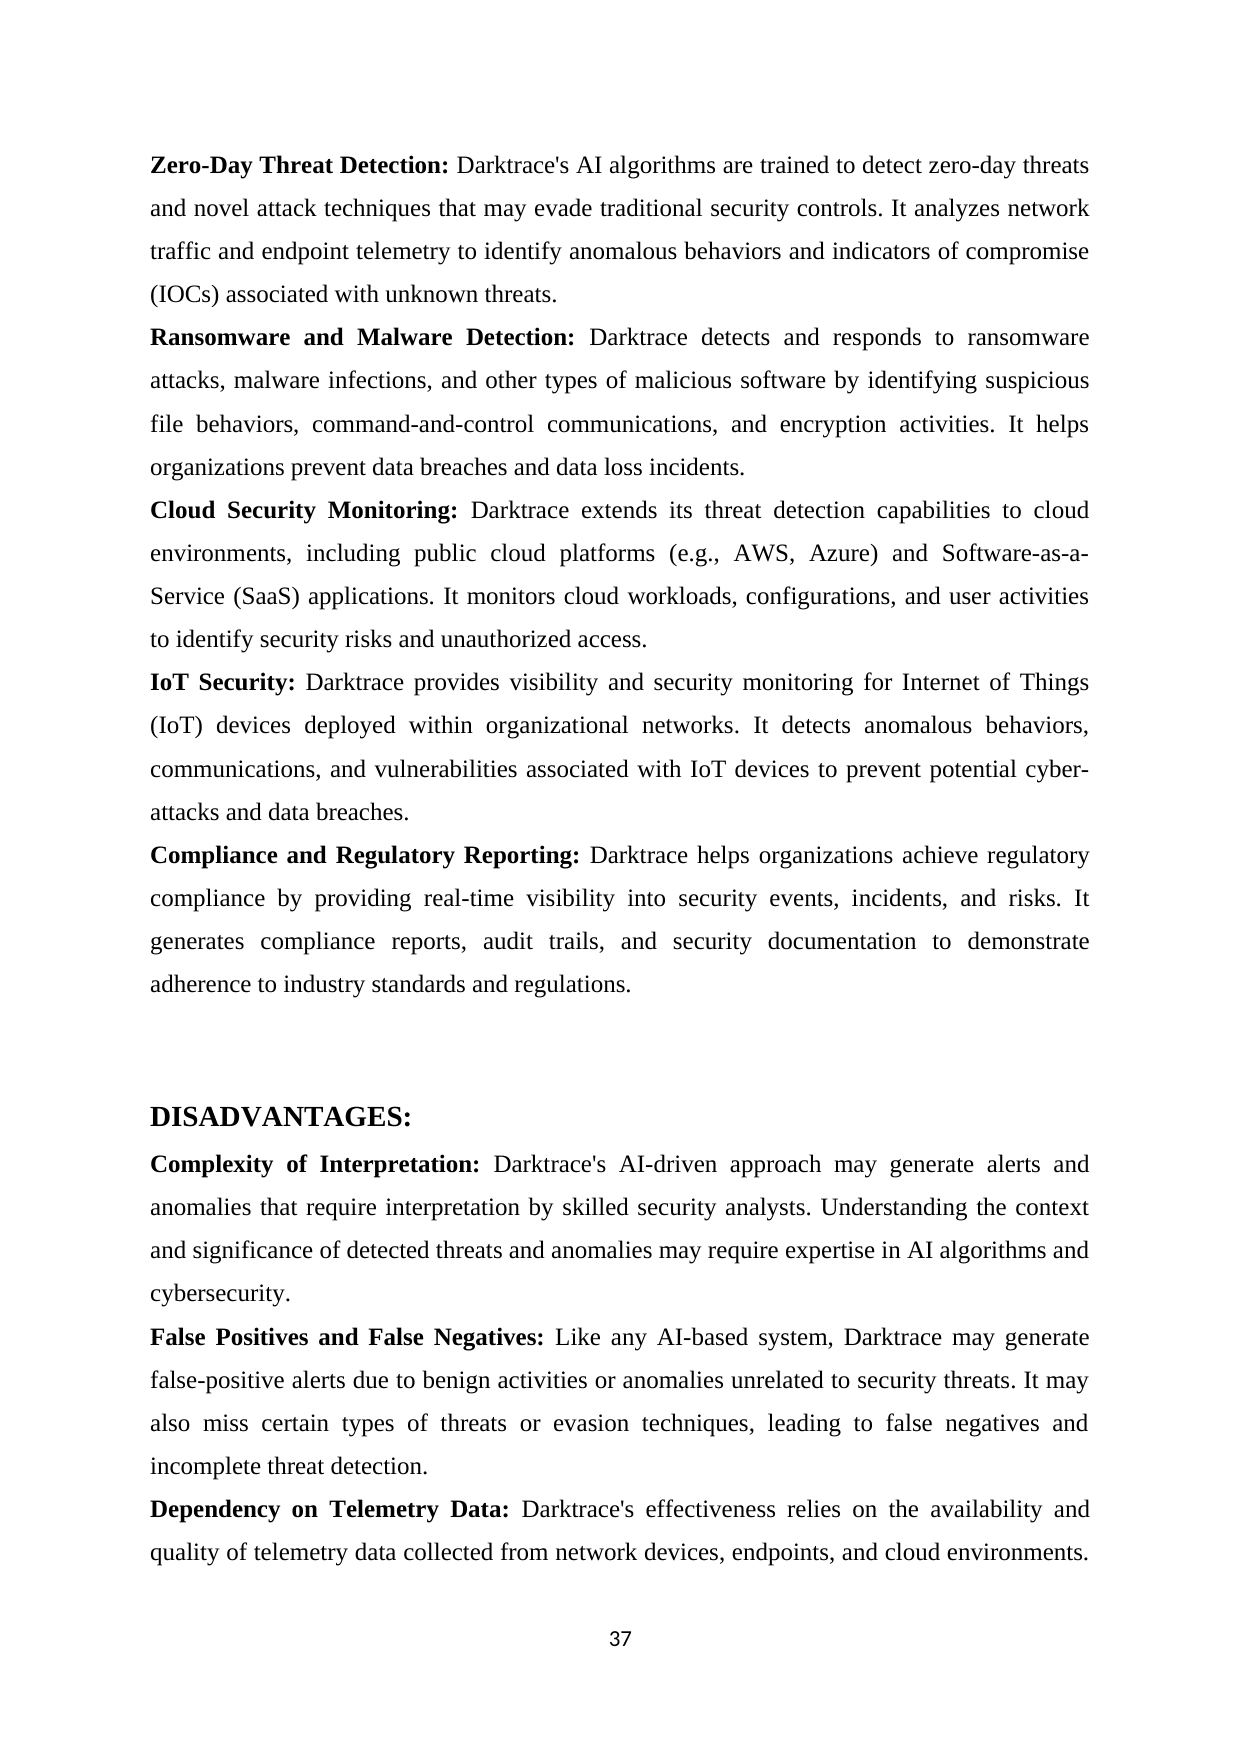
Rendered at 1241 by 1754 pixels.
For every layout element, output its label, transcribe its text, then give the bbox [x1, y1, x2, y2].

text Compliance and Regulatory Reporting: Darktrace helps organizations achieve regulatory compliance by providing real-time visibility into security events, incidents, and risks. It generates compliance reports, audit trails, and security documentation to demonstrate adherence to industry standards and regulations. [150, 840, 1090, 998]
text False Positives and False Negatives: Like any AI-based system, Darktrace may generate false-positive alerts due to benign activities or anomalies unrelated to security threats. It may also miss certain types of threats or evasion techniques, leading to false negatives and incomplete threat detection. [150, 1322, 1090, 1480]
text Ransomware and Malware Detection: Darktrace detects and responds to ransomware attacks, malware infections, and other types of malicious software by identifying suspicious file behaviors, command-and-control communications, and encryption activities. It helps organizations prevent data breaches and data loss incidents. [150, 322, 1090, 481]
text Cloud Security Monitoring: Darktrace extends its threat detection capabilities to cloud environments, including public cloud platforms (e.g., AWS, Azure) and Software-as-a-Service (SaaS) applications. It monitors cloud workloads, configurations, and user activities to identify security risks and unauthorized access. [150, 495, 1090, 653]
text Zero-Day Threat Detection: Darktrace's AI algorithms are trained to detect zero-day threats and novel attack techniques that may evade traditional security controls. It analyzes network traffic and endpoint telemetry to identify anomalous behaviors and indicators of compromise (IOCs) associated with unknown threats. [150, 150, 1090, 308]
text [150, 1494, 1090, 1566]
text Complexity of Interpretation: Darktrace's AI-driven approach may generate alerts and anomalies that require interpretation by skilled security analysts. Understanding the context and significance of detected threats and anomalies may require expertise in AI algorithms and cybersecurity. [150, 1149, 1090, 1307]
text IoT Security: Darktrace provides visibility and security monitoring for Internet of Things (IoT) devices deployed within organizational networks. It detects anomalous behaviors, communications, and vulnerabilities associated with IoT devices to prevent potential cyber-attacks and data breaches. [150, 667, 1090, 826]
text DISADVANTAGES: [150, 1099, 1090, 1132]
